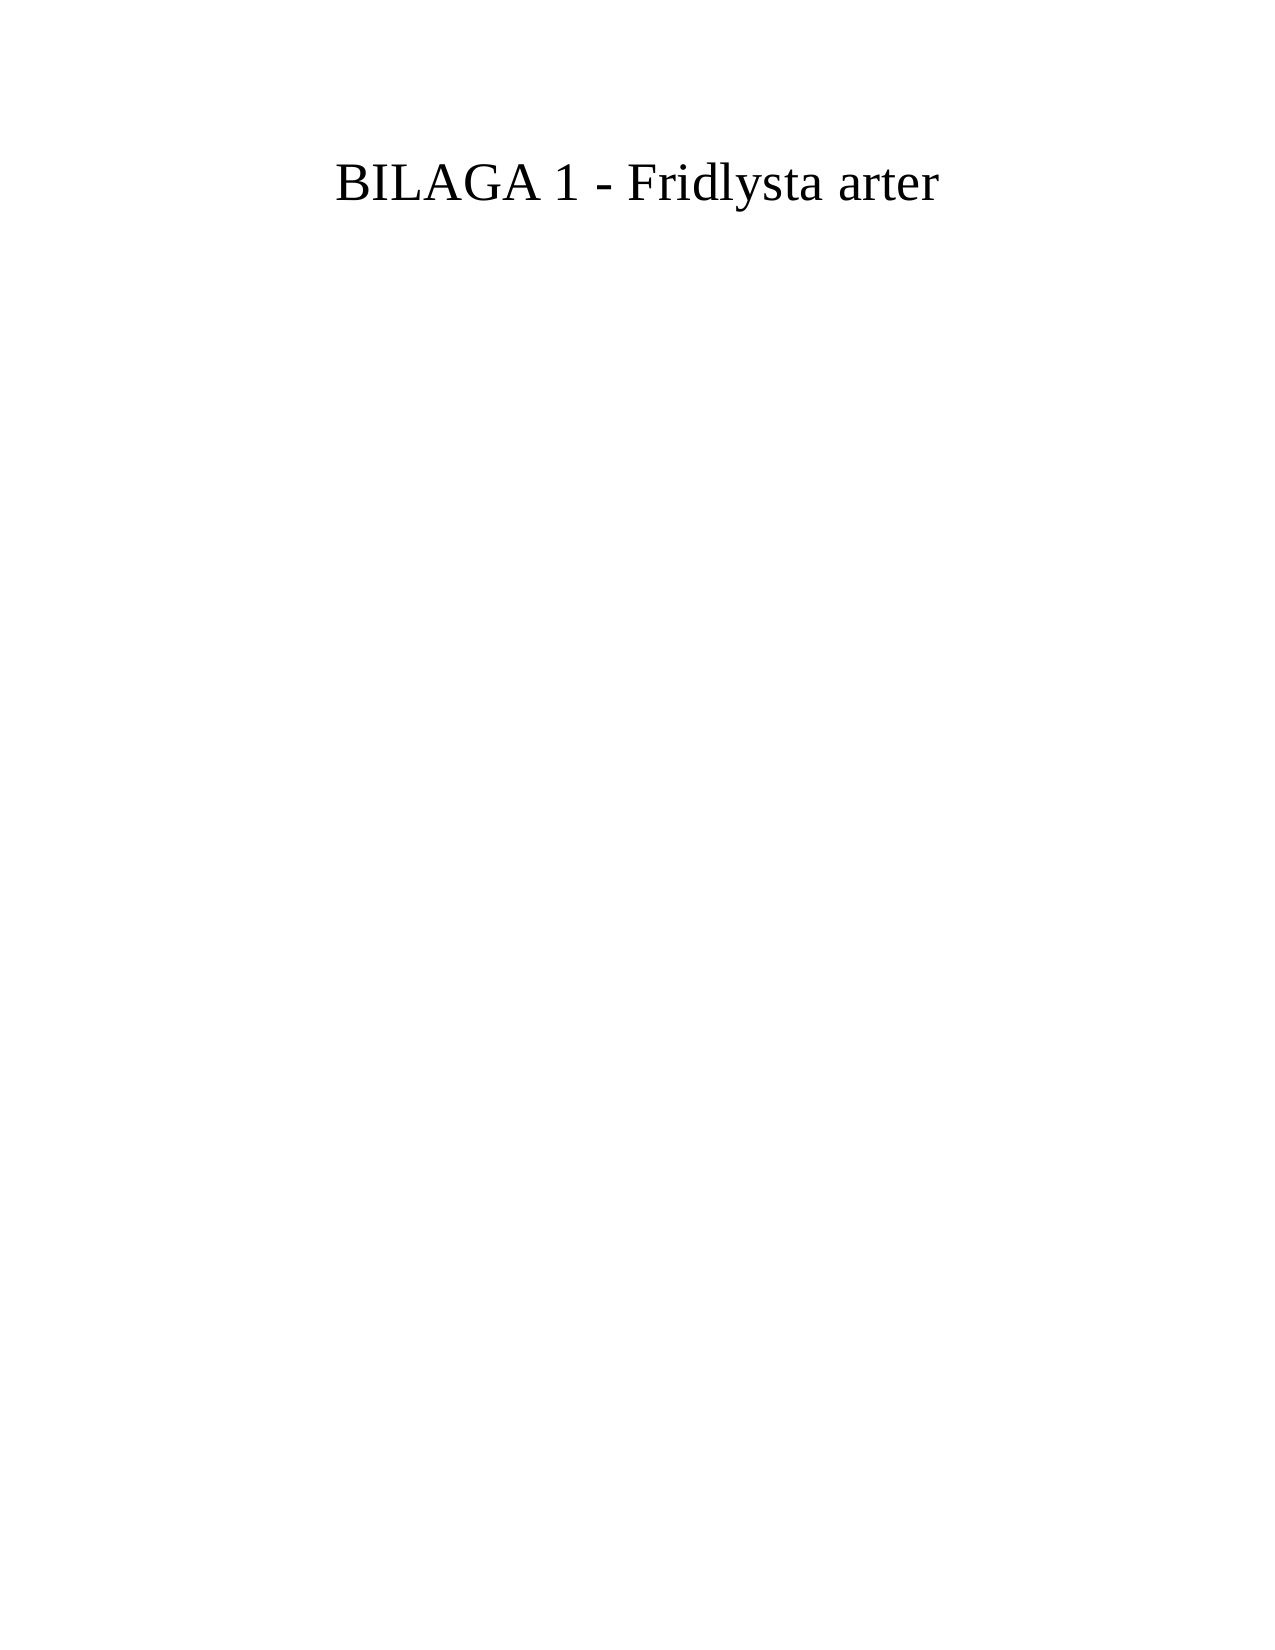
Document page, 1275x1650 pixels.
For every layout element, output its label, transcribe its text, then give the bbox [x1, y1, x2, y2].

title BILAGA 1 - Fridlysta arter [187, 150, 1087, 212]
